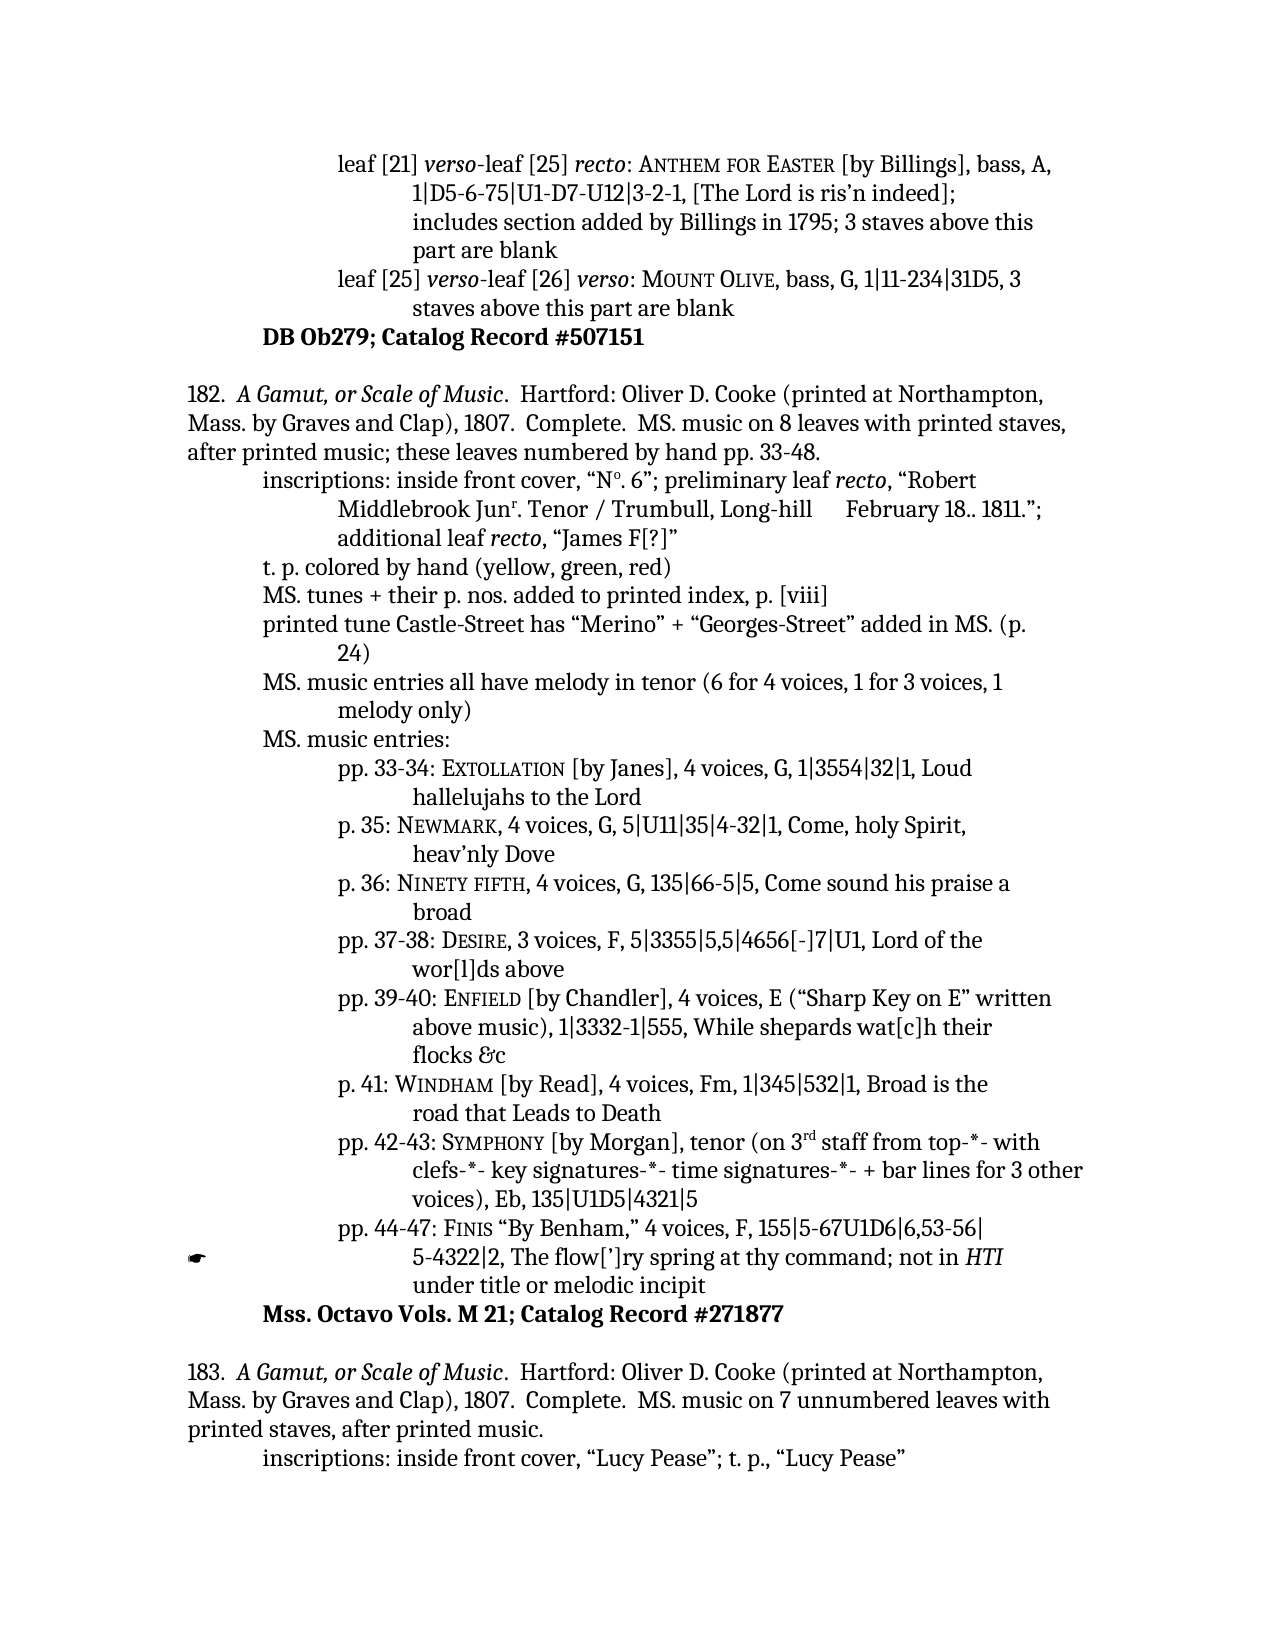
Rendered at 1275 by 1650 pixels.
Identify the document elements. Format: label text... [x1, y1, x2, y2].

text leaf [25] verso-leaf [26] verso: Mount Olive, bass, G, 1|11-234|31D5, 3 [187, 265, 1087, 294]
text voices), Eb, 135|U1D5|4321|5 [187, 1185, 1087, 1214]
text hallelujahs to the Lord [187, 782, 1087, 811]
text pp. 37-38: Desire, 3 voices, F, 5|3355|5,5|4656[-]7|U1, Lord of the [187, 926, 1087, 955]
text printed tune Castle-Street has “Merino” + “Georges-Street” added in MS. (p. [187, 610, 1087, 639]
text MS. music entries: [187, 725, 1087, 754]
text wor[l]ds above [187, 955, 1087, 984]
text pp. 42-43: Symphony [by Morgan], tenor (on 3rd staff from top-*- with [187, 1127, 1087, 1156]
text clefs-*- key signatures-*- time signatures-*- + bar lines for 3 other [187, 1156, 1087, 1185]
text includes section added by Billings in 1795; 3 staves above this [187, 207, 1087, 236]
text 1|D5-6-75|U1-D7-U12|3-2-1, [The Lord is ris’n indeed]; [187, 179, 1087, 207]
text MS. tunes + their p. nos. added to printed index, p. [viii] [187, 581, 1087, 610]
text Middlebrook Junr. Tenor / Trumbull, Long-hill February 18.. 1811.”; [187, 495, 1087, 524]
text inscriptions: inside front cover, “No. 6”; preliminary leaf recto, “Robert [187, 466, 1087, 495]
text inscriptions: inside front cover, “Lucy Pease”; t. p., “Lucy Pease” [187, 1444, 1087, 1472]
text 183. A Gamut, or Scale of Music. Hartford: Oliver D. Cooke (printed at Northampton, Mass. by Graves and Clap), 1807. Complete. MS. music on 7 unnumbered leaves with printed staves, after printed music. [187, 1357, 1087, 1444]
text pp. 33-34: Extollation [by Janes], 4 voices, G, 1|3554|32|1, Loud [187, 754, 1087, 782]
text melody only) [187, 696, 1087, 725]
text DB Ob279; Catalog Record #507151 [187, 322, 1087, 351]
text staves above this part are blank [187, 294, 1087, 322]
text p. 35: Newmark, 4 voices, G, 5|U11|35|4-32|1, Come, holy Spirit, [187, 811, 1087, 840]
text additional leaf recto, “James F[?]” [187, 524, 1087, 552]
text p. 41: Windham [by Read], 4 voices, Fm, 1|345|532|1, Broad is the [187, 1070, 1087, 1099]
text Mss. Octavo Vols. M 21; Catalog Record #271877 [187, 1300, 1087, 1329]
text broad [187, 897, 1087, 926]
text heav’nly Dove [187, 840, 1087, 869]
text flocks &c [187, 1041, 1087, 1070]
text p. 36: Ninety fifth, 4 voices, G, 135|66-5|5, Come sound his praise a [187, 869, 1087, 897]
text under title or melodic incipit [187, 1271, 1087, 1300]
text 182. A Gamut, or Scale of Music. Hartford: Oliver D. Cooke (printed at Northampton, Mass. by Graves and Clap), 1807. Complete. MS. music on 8 leaves with printed staves, after printed music; these leaves numbered by hand pp. 33-48. [187, 380, 1087, 466]
text above music), 1|3332-1|555, While shepards wat[c]h their [187, 1012, 1087, 1041]
text t. p. colored by hand (yellow, green, red) [187, 552, 1087, 581]
text pp. 39-40: Enfield [by Chandler], 4 voices, E (“Sharp Key on E” written [187, 984, 1087, 1012]
text 5-4322|2, The flow[’]ry spring at thy command; not in HTI [187, 1242, 1087, 1271]
text part are blank [187, 236, 1087, 265]
text 24) [187, 639, 1087, 667]
text leaf [21] verso-leaf [25] recto: Anthem for Easter [by Billings], bass, A, [187, 150, 1087, 179]
text pp. 44-47: Finis “By Benham,” 4 voices, F, 155|5-67U1D6|6,53-56| [187, 1214, 1087, 1242]
text road that Leads to Death [187, 1099, 1087, 1127]
text MS. music entries all have melody in tenor (6 for 4 voices, 1 for 3 voices, 1 [187, 667, 1087, 696]
